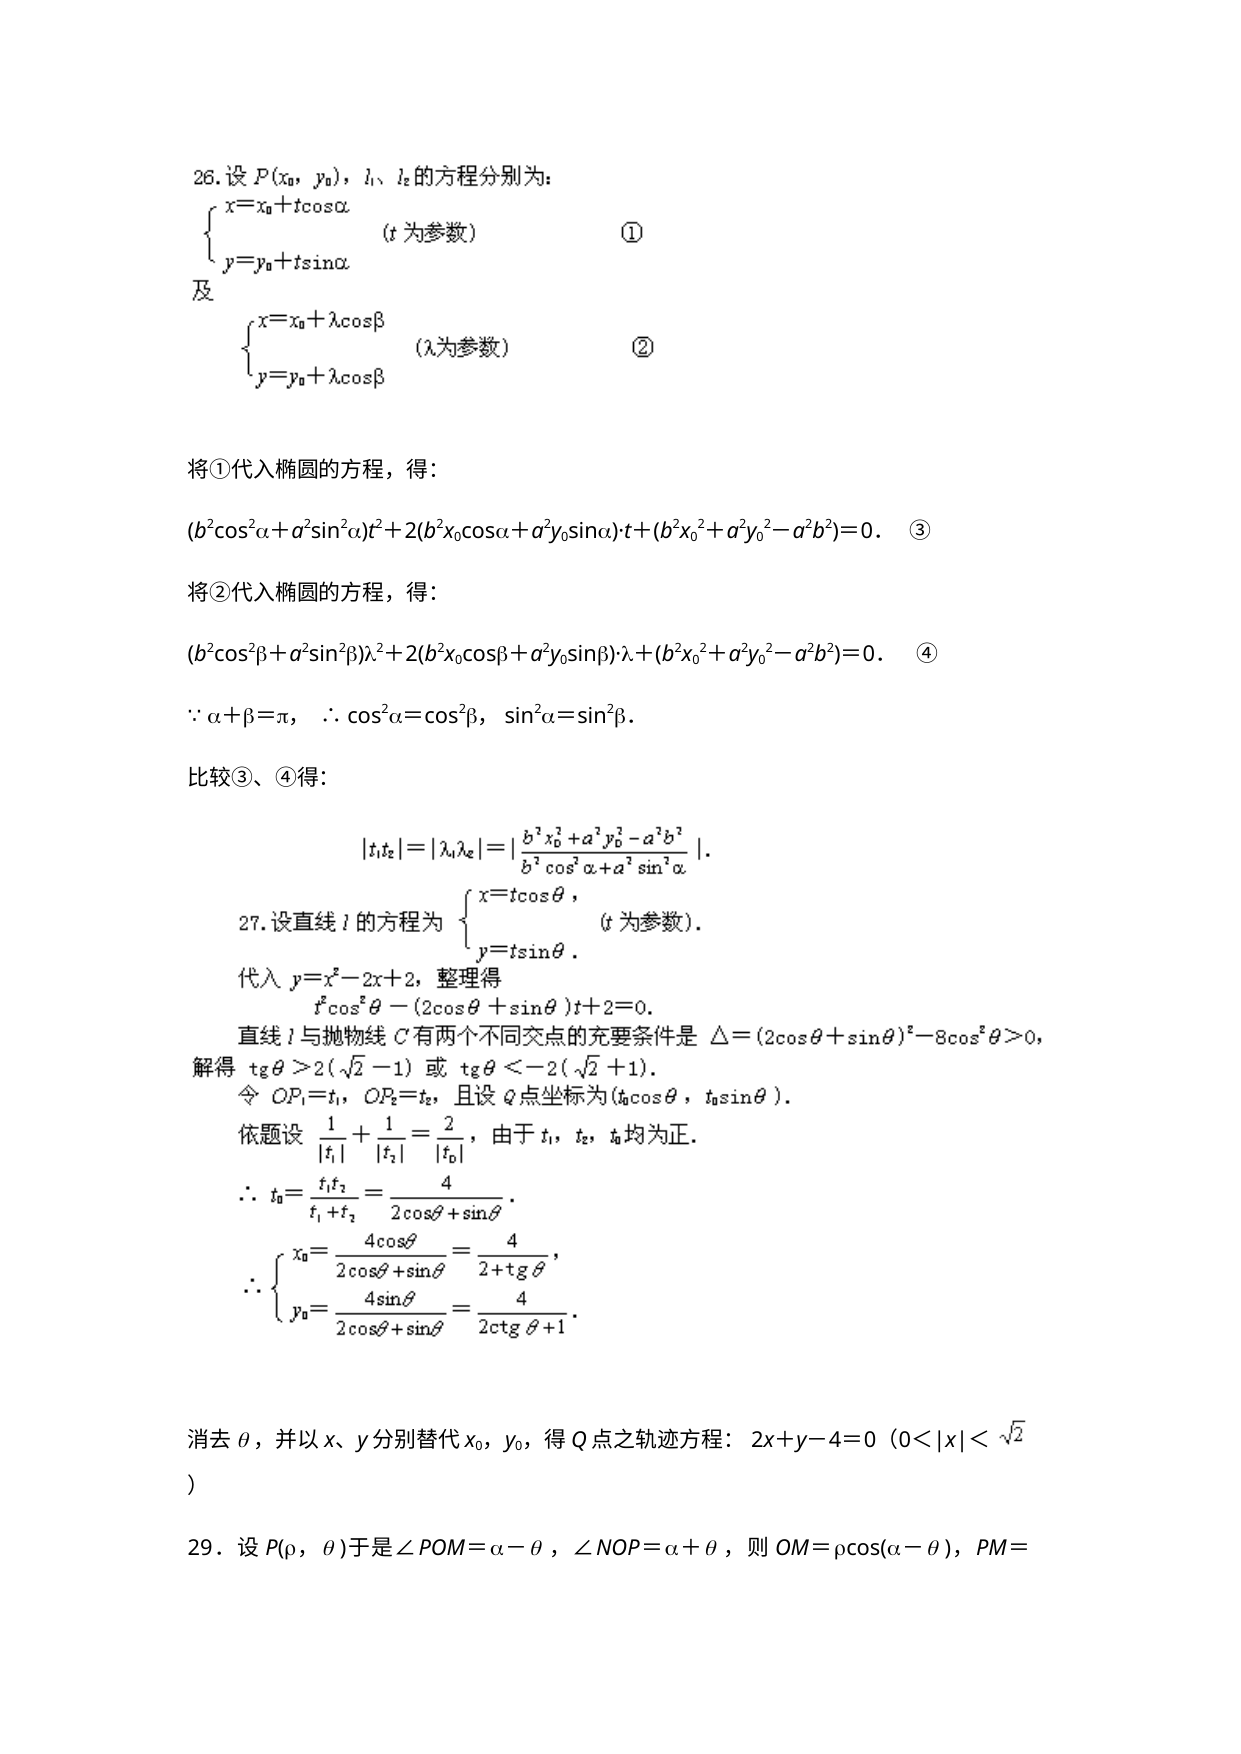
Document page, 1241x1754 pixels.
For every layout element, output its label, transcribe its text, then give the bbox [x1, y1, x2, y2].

picture [187, 162, 705, 392]
picture [995, 1416, 1032, 1448]
picture [187, 821, 1046, 1343]
text (b2cos2＋a2sin2)2＋2(b2x0cos＋a2y0sin)·＋(b2x02＋a2y02－a2b2)＝0． ④ [187, 636, 1031, 669]
text 将②代入椭圆的方程，得： [187, 574, 1031, 607]
text 将①代入椭圆的方程，得： [187, 451, 1031, 484]
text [187, 1529, 1031, 1562]
text ∵ ＋＝， ∴ cos2＝cos2， sin2＝sin2． [187, 698, 1031, 730]
text 比较③、④得： [187, 759, 1031, 792]
text (b2cos2＋a2sin2)t2＋2(b2x0cos＋a2y0sin)·t＋(b2x02＋a2y02－a2b2)＝0． ③ [187, 513, 1031, 545]
text 消去 ，并以x、y分别替代x0，y0，得Q点之轨迹方程： 2x＋y－4＝0（0＜|x|＜ ） [187, 1403, 1031, 1500]
